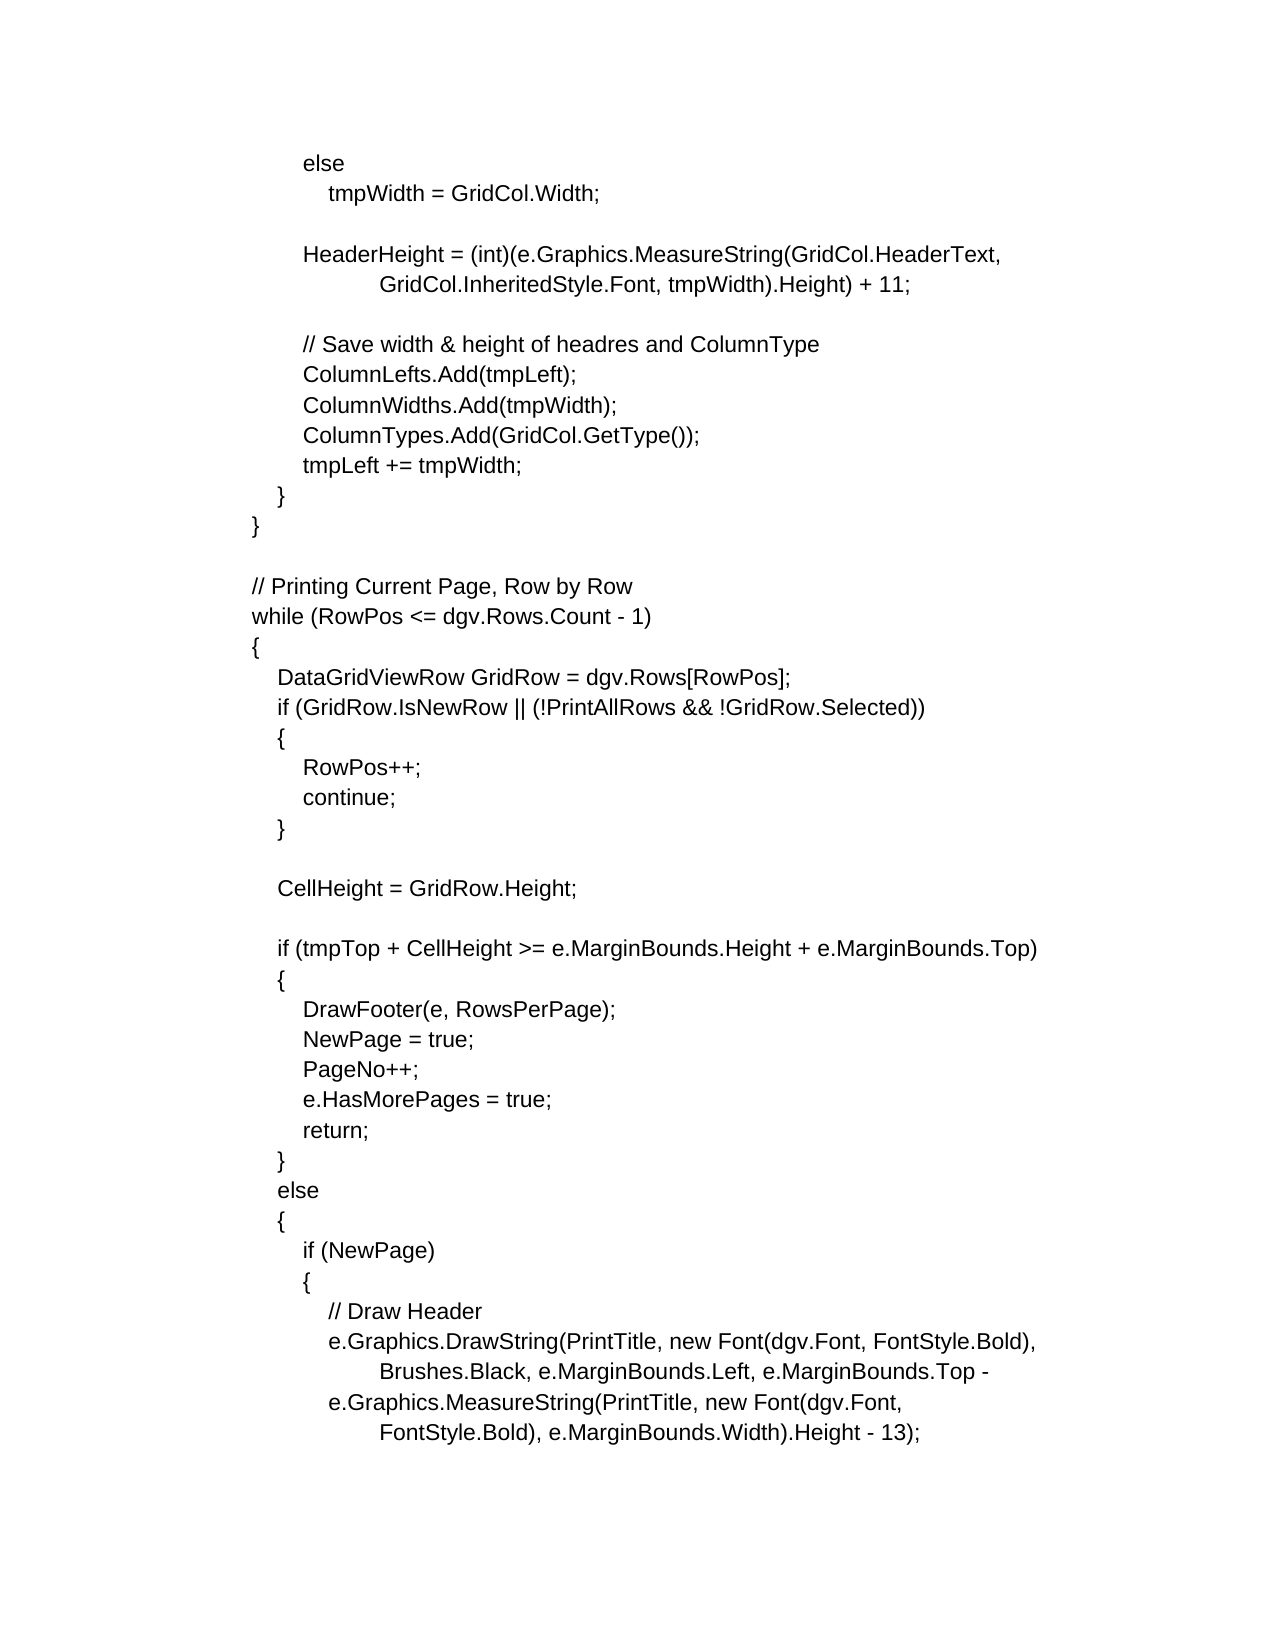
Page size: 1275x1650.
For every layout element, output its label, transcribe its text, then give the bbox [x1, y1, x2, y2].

text RowPos++; [150, 754, 1125, 781]
text // Draw Header [150, 1298, 1125, 1324]
text tmpWidth = GridCol.Width; [150, 180, 1125, 207]
text if (tmpTop + CellHeight >= e.MarginBounds.Height + e.MarginBounds.Top) [150, 935, 1125, 962]
text else [150, 1177, 1125, 1203]
text ColumnTypes.Add(GridCol.GetType()); [150, 422, 1125, 448]
text e.Graphics.DrawString(PrintTitle, new Font(dgv.Font, FontStyle.Bold), [150, 1328, 1125, 1354]
text PageNo++; [150, 1056, 1125, 1083]
text FontStyle.Bold), e.MarginBounds.Width).Height - 13); [150, 1419, 1125, 1445]
text tmpLeft += tmpWidth; [150, 452, 1125, 478]
text // Printing Current Page, Row by Row [150, 573, 1125, 599]
text DrawFooter(e, RowsPerPage); [150, 996, 1125, 1022]
text ColumnLefts.Add(tmpLeft); [150, 361, 1125, 388]
text else [150, 150, 1125, 176]
text { [150, 1207, 1125, 1234]
text } [150, 482, 1125, 509]
text } [150, 1147, 1125, 1173]
text DataGridViewRow GridRow = dgv.Rows[RowPos]; [150, 663, 1125, 690]
text // Save width & height of headres and ColumnType [150, 331, 1125, 358]
text GridCol.InheritedStyle.Font, tmpWidth).Height) + 11; [150, 271, 1125, 297]
text } [150, 814, 1125, 841]
text { [150, 966, 1125, 992]
text while (RowPos <= dgv.Rows.Count - 1) [150, 603, 1125, 629]
text if (GridRow.IsNewRow || (!PrintAllRows && !GridRow.Selected)) [150, 694, 1125, 720]
text CellHeight = GridRow.Height; [150, 875, 1125, 901]
text HeaderHeight = (int)(e.Graphics.MeasureString(GridCol.HeaderText, [150, 241, 1125, 267]
text { [150, 724, 1125, 750]
text Brushes.Black, e.MarginBounds.Left, e.MarginBounds.Top - [150, 1358, 1125, 1385]
text e.Graphics.MeasureString(PrintTitle, new Font(dgv.Font, [150, 1388, 1125, 1415]
text continue; [150, 784, 1125, 811]
text NewPage = true; [150, 1026, 1125, 1052]
text e.HasMorePages = true; [150, 1086, 1125, 1113]
text { [150, 1268, 1125, 1294]
text { [150, 633, 1125, 660]
text if (NewPage) [150, 1237, 1125, 1264]
text } [150, 512, 1125, 539]
text ColumnWidths.Add(tmpWidth); [150, 392, 1125, 418]
text return; [150, 1117, 1125, 1143]
